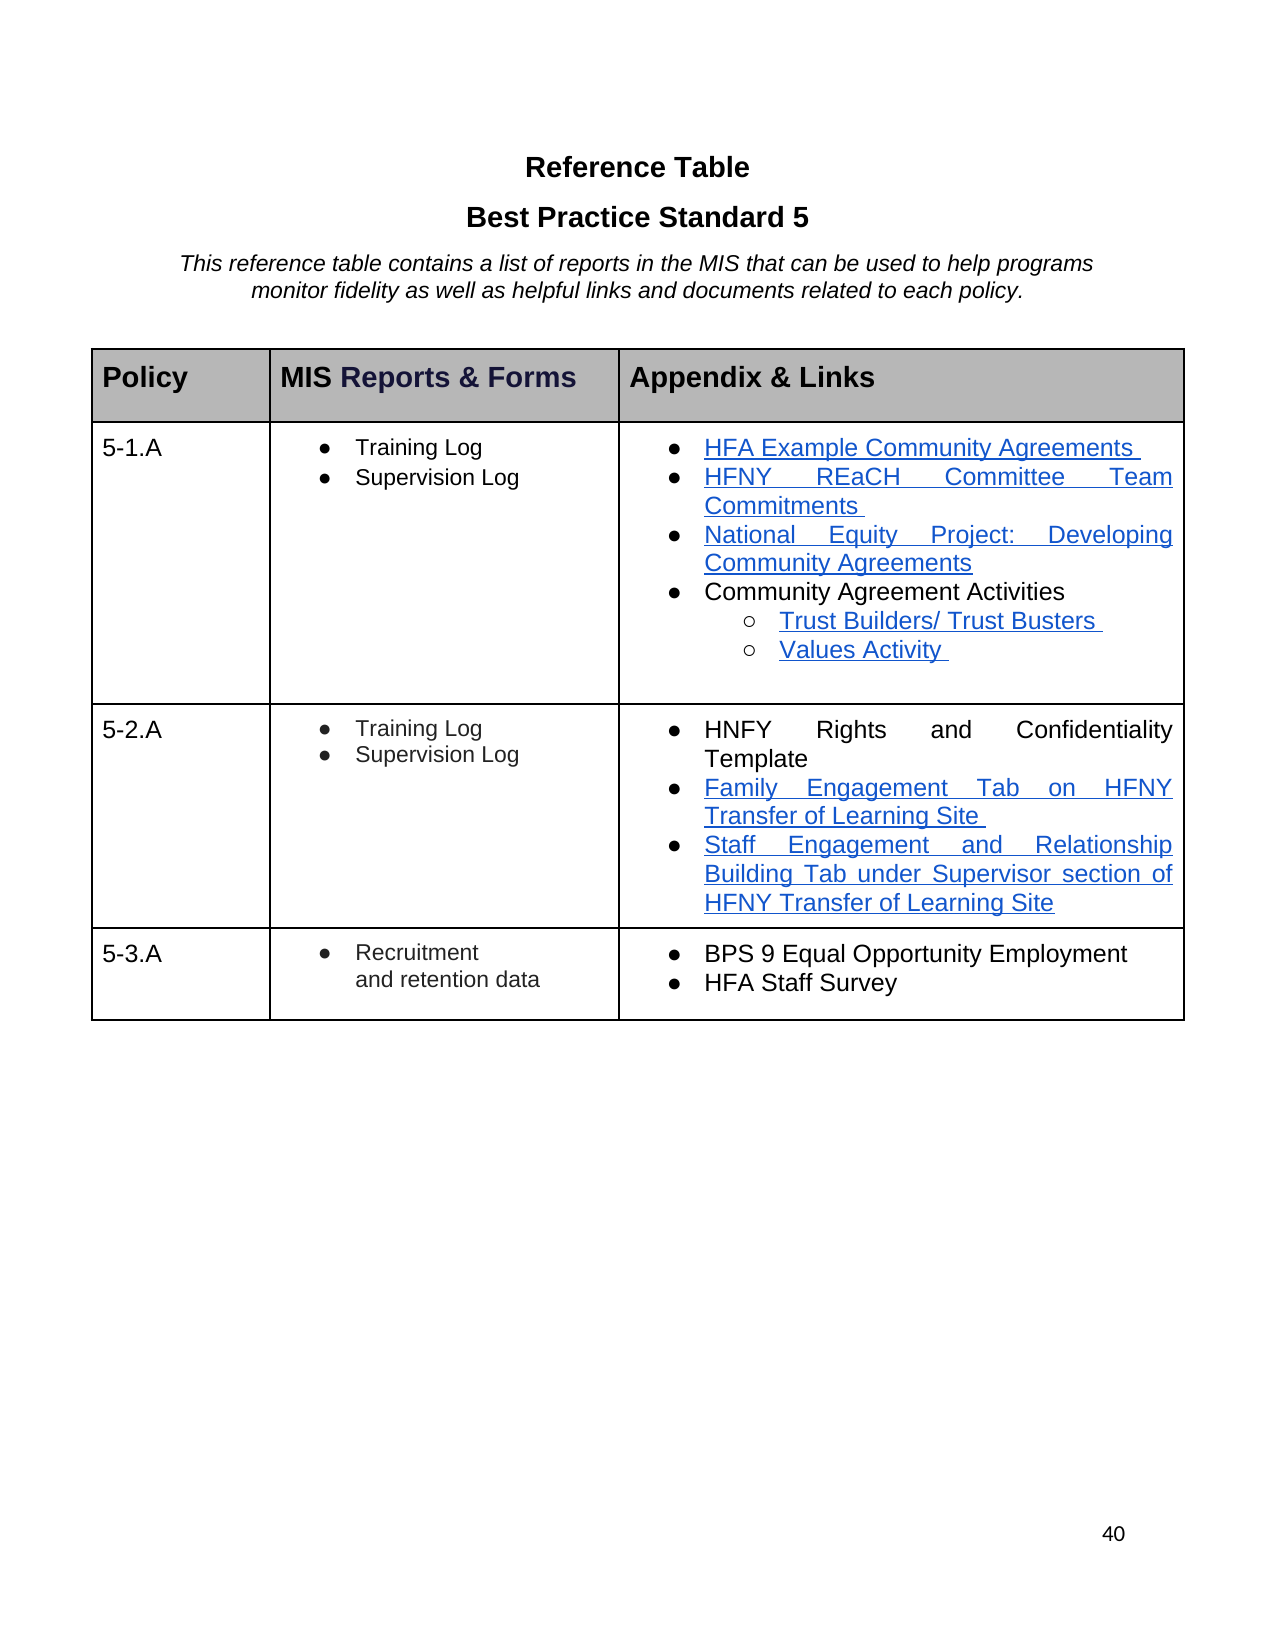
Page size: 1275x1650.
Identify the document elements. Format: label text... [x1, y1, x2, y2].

table_cell 5-2.A [93, 705, 269, 927]
table_header Policy [93, 350, 269, 421]
text Reference Table [150, 150, 1125, 183]
table_cell HNFY Rights and Confidentiality Template Family Engagement Tab on HFNY Transfer of Learning Site Staff Engagement and Relationship Building Tab under Supervisor section of HFNY Transfer of Learning Site [620, 705, 1183, 927]
table_cell 5-3.A [93, 929, 269, 1019]
table_cell Training Log Supervision Log [271, 705, 618, 927]
text Best Practice Standard 5 [150, 200, 1125, 234]
table_header Appendix & Links [620, 350, 1183, 421]
table_header MIS Reports & Forms [271, 350, 618, 421]
table_cell HFA Example Community Agreements HFNY REaCH Committee Team Commitments National Equity Project: Developing Community Agreements Community Agreement Activities Trust Builders/ Trust Busters Values Activity [620, 423, 1183, 703]
table_cell 5-1.A [93, 423, 269, 703]
table_cell Recruitment and retention data [271, 929, 618, 1019]
text This reference table contains a list of reports in the MIS that can be used to help programs monitor fidelity as well as helpful links and documents related to each policy. [150, 250, 1125, 331]
table_cell Training Log Supervision Log [271, 423, 618, 703]
table_cell BPS 9 Equal Opportunity Employment HFA Staff Survey [620, 929, 1183, 1019]
